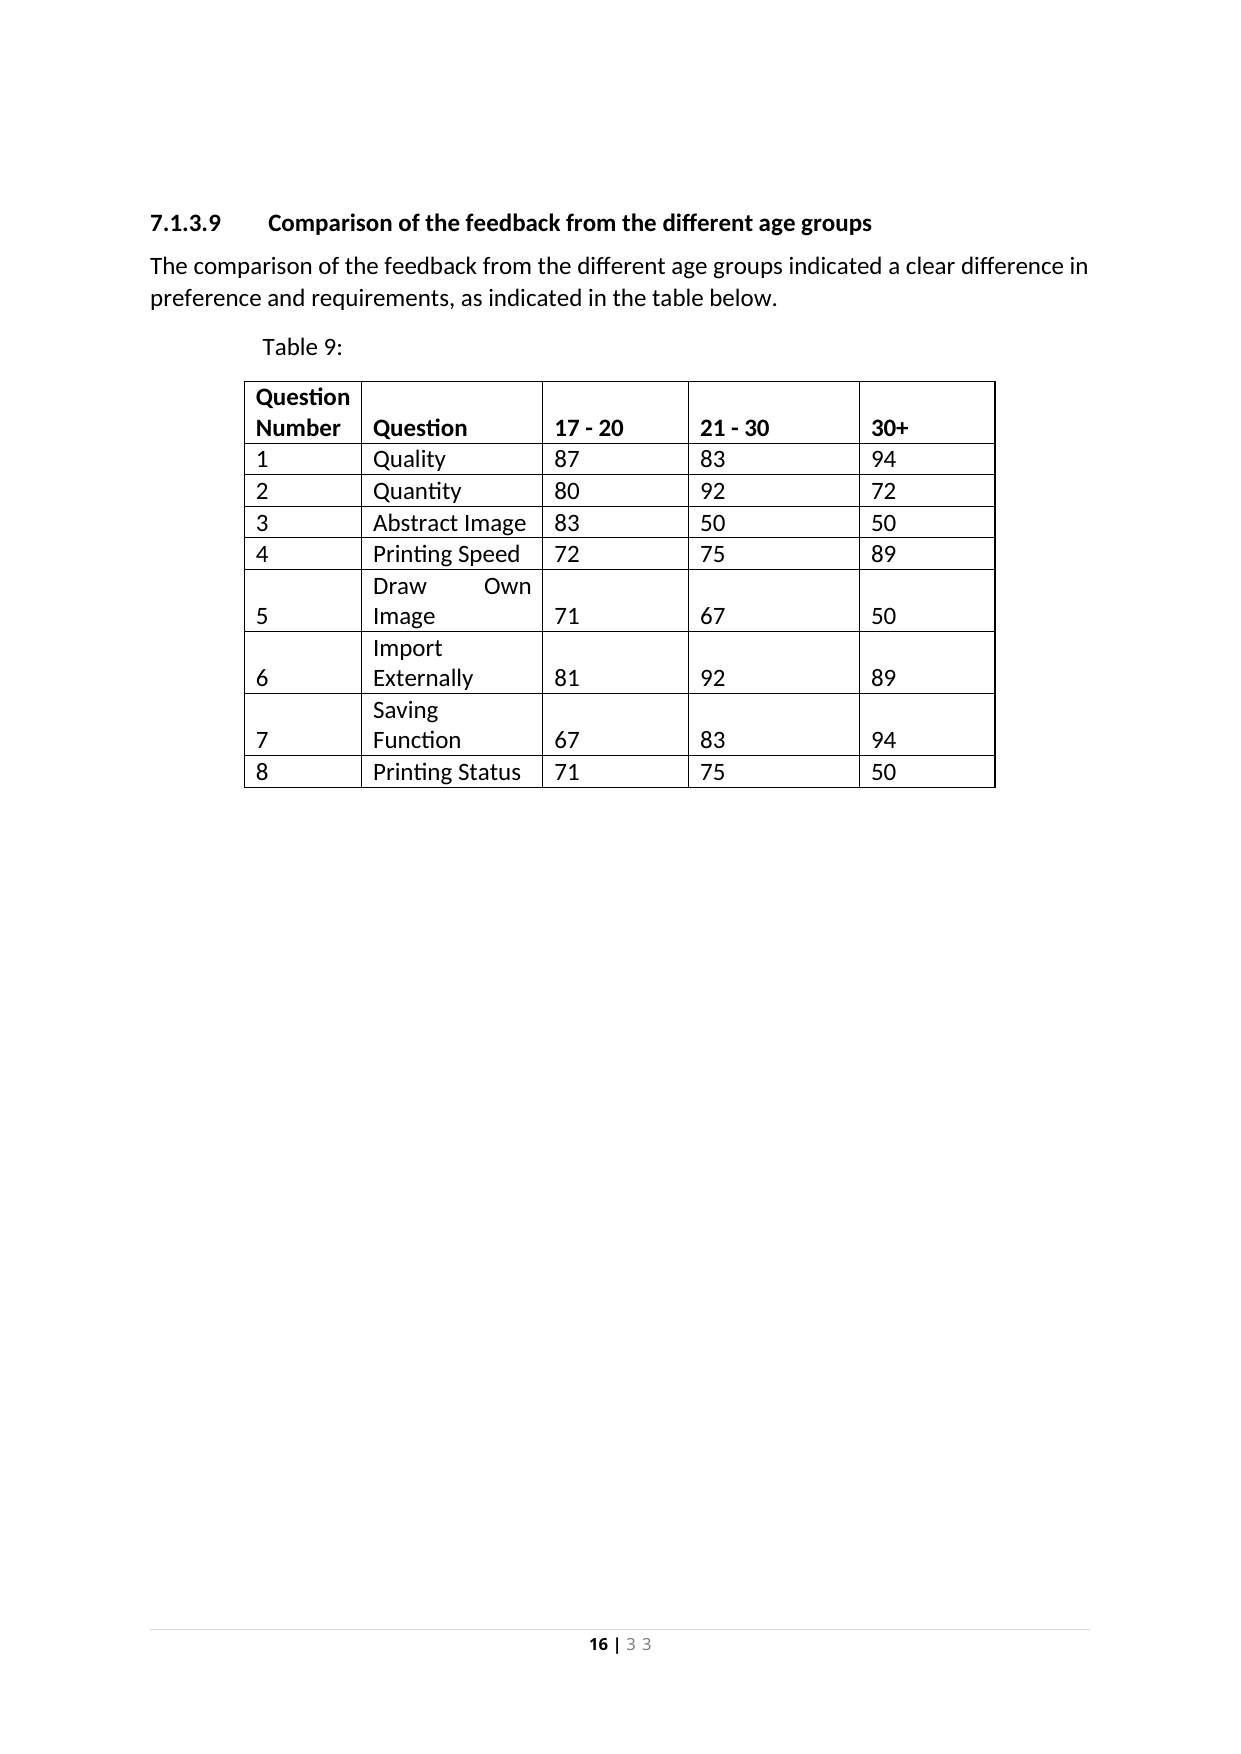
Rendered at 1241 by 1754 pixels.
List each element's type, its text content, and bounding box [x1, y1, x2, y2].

text The comparison of the feedback from the different age groups indicated a clear difference in preference and requirements, as indicated in the table below. [150, 250, 1090, 313]
table_cell 67 [689, 570, 859, 631]
table_cell 50 [689, 507, 859, 537]
table_cell 75 [689, 756, 859, 787]
table_cell 6 [245, 632, 361, 693]
table_cell 83 [689, 694, 859, 755]
table_cell 89 [860, 538, 994, 569]
table_cell 89 [860, 632, 994, 693]
table_cell 8 [245, 756, 361, 787]
table_cell 7 [245, 694, 361, 755]
table_cell 94 [860, 444, 994, 474]
table_cell 94 [860, 694, 994, 755]
table_cell 87 [543, 444, 688, 474]
table_cell 5 [245, 570, 361, 631]
table_cell 92 [689, 475, 859, 506]
table_cell 50 [860, 756, 994, 787]
table_cell 4 [245, 538, 361, 569]
table_cell 75 [689, 538, 859, 569]
table_cell 50 [860, 507, 994, 537]
table_cell 72 [543, 538, 688, 569]
table_cell 81 [543, 632, 688, 693]
table_header 17 - 20 [543, 382, 688, 443]
table_cell Draw Own Image [362, 570, 542, 631]
table_cell 92 [689, 632, 859, 693]
table_cell Quantity [362, 475, 542, 506]
table_cell 71 [543, 756, 688, 787]
table_cell Abstract Image [362, 507, 542, 537]
subtitle Comparison of the feedback from the different age groups [150, 207, 1090, 238]
table_cell 3 [245, 507, 361, 537]
table_cell 83 [689, 444, 859, 474]
table_cell 67 [543, 694, 688, 755]
table_header Question [362, 382, 542, 443]
table_cell Printing Status [362, 756, 542, 787]
table_cell 72 [860, 475, 994, 506]
text Table 9: [262, 332, 1090, 362]
table_cell Quality [362, 444, 542, 474]
table_cell 83 [543, 507, 688, 537]
table_cell Printing Speed [362, 538, 542, 569]
table_cell Saving Function [362, 694, 542, 755]
table_header 30+ [860, 382, 994, 443]
table_cell 50 [860, 570, 994, 631]
table_cell 71 [543, 570, 688, 631]
table_header Question Number [245, 382, 361, 443]
table_header 21 - 30 [689, 382, 859, 443]
table_cell Import Externally [362, 632, 542, 693]
table_cell 1 [245, 444, 361, 474]
table_cell 2 [245, 475, 361, 506]
table_cell 80 [543, 475, 688, 506]
